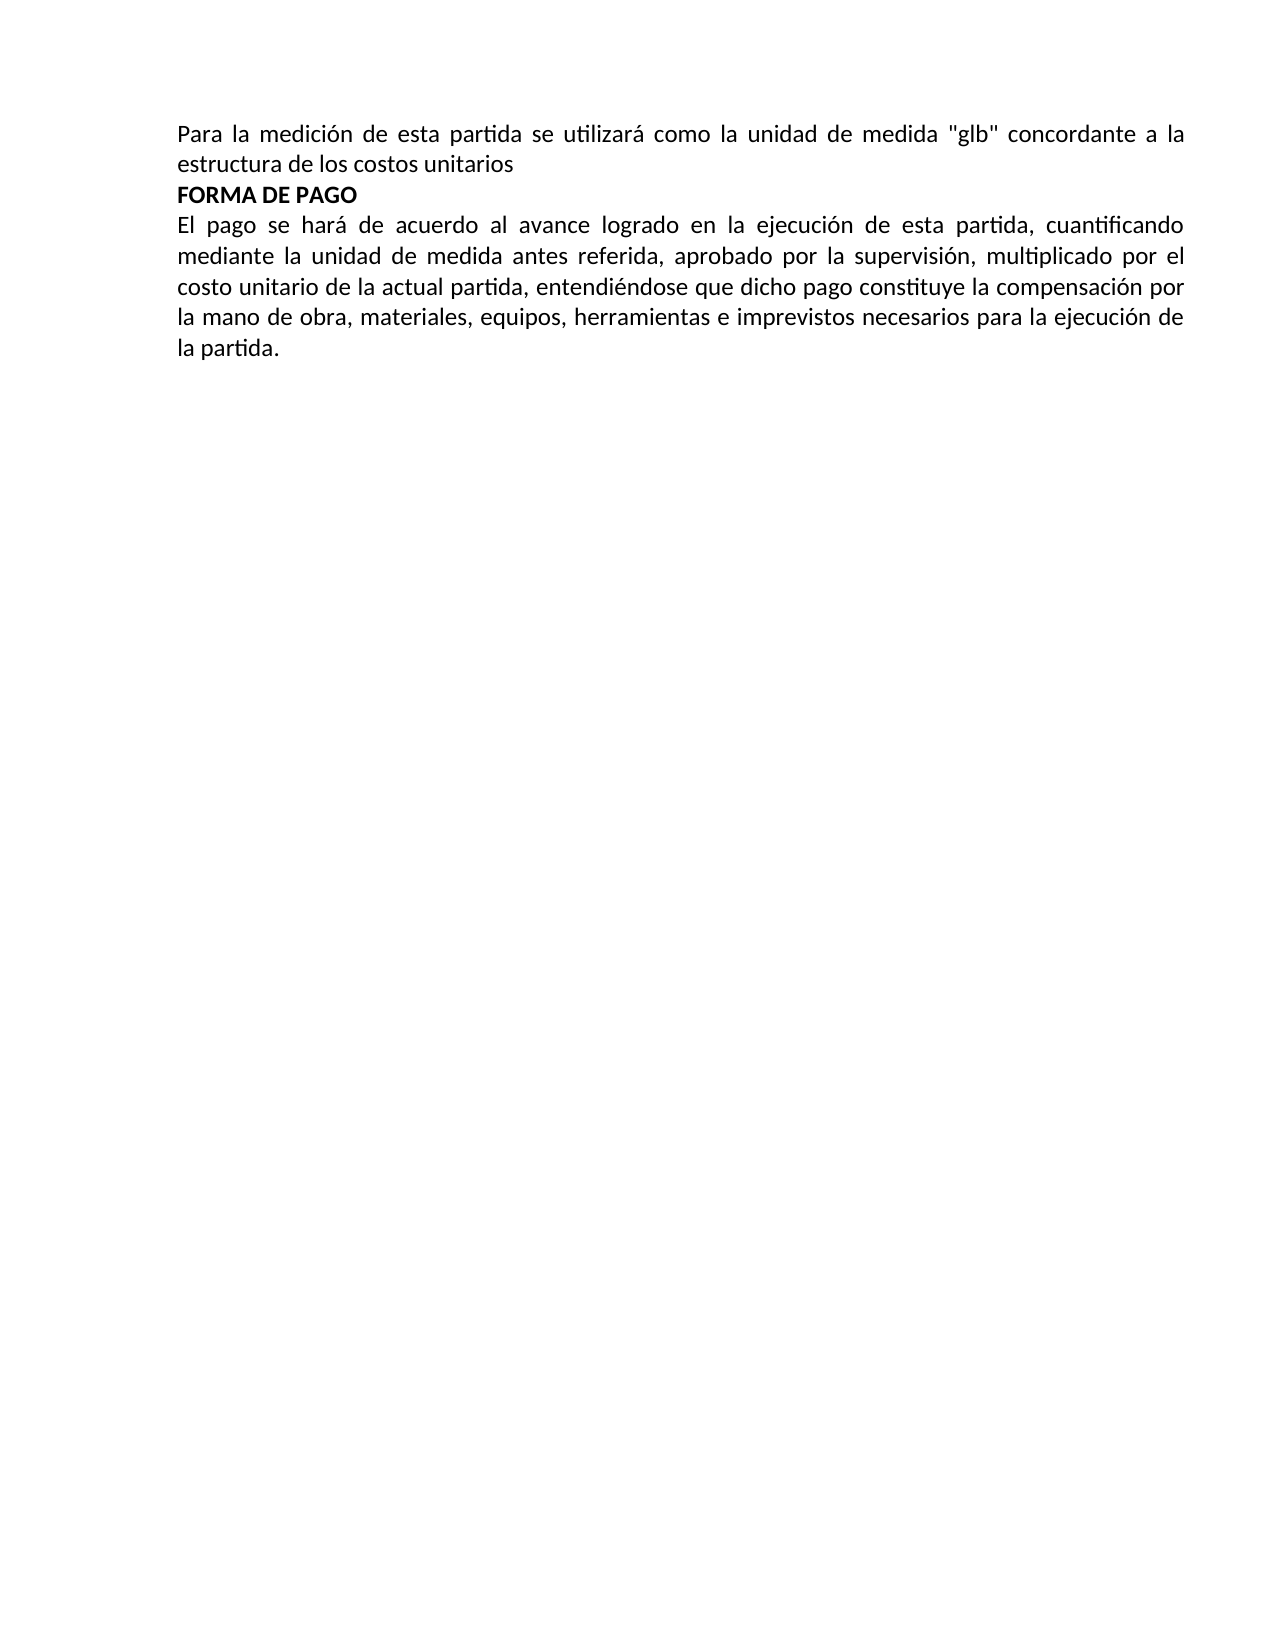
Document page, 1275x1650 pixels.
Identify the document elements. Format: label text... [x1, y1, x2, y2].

text Para la medición de esta partida se utilizará como la unidad de medida "glb" concordante a la estructura de los costos unitarios [177, 118, 1186, 179]
text FORMA DE PAGO [177, 179, 1186, 209]
text El pago se hará de acuerdo al avance logrado en la ejecución de esta partida, cuantificando mediante la unidad de medida antes referida, aprobado por la supervisión, multiplicado por el costo unitario de la actual partida, entendiéndose que dicho pago constituye la compensación por la mano de obra, materiales, equipos, herramientas e imprevistos necesarios para la ejecución de la partida. [177, 209, 1186, 362]
